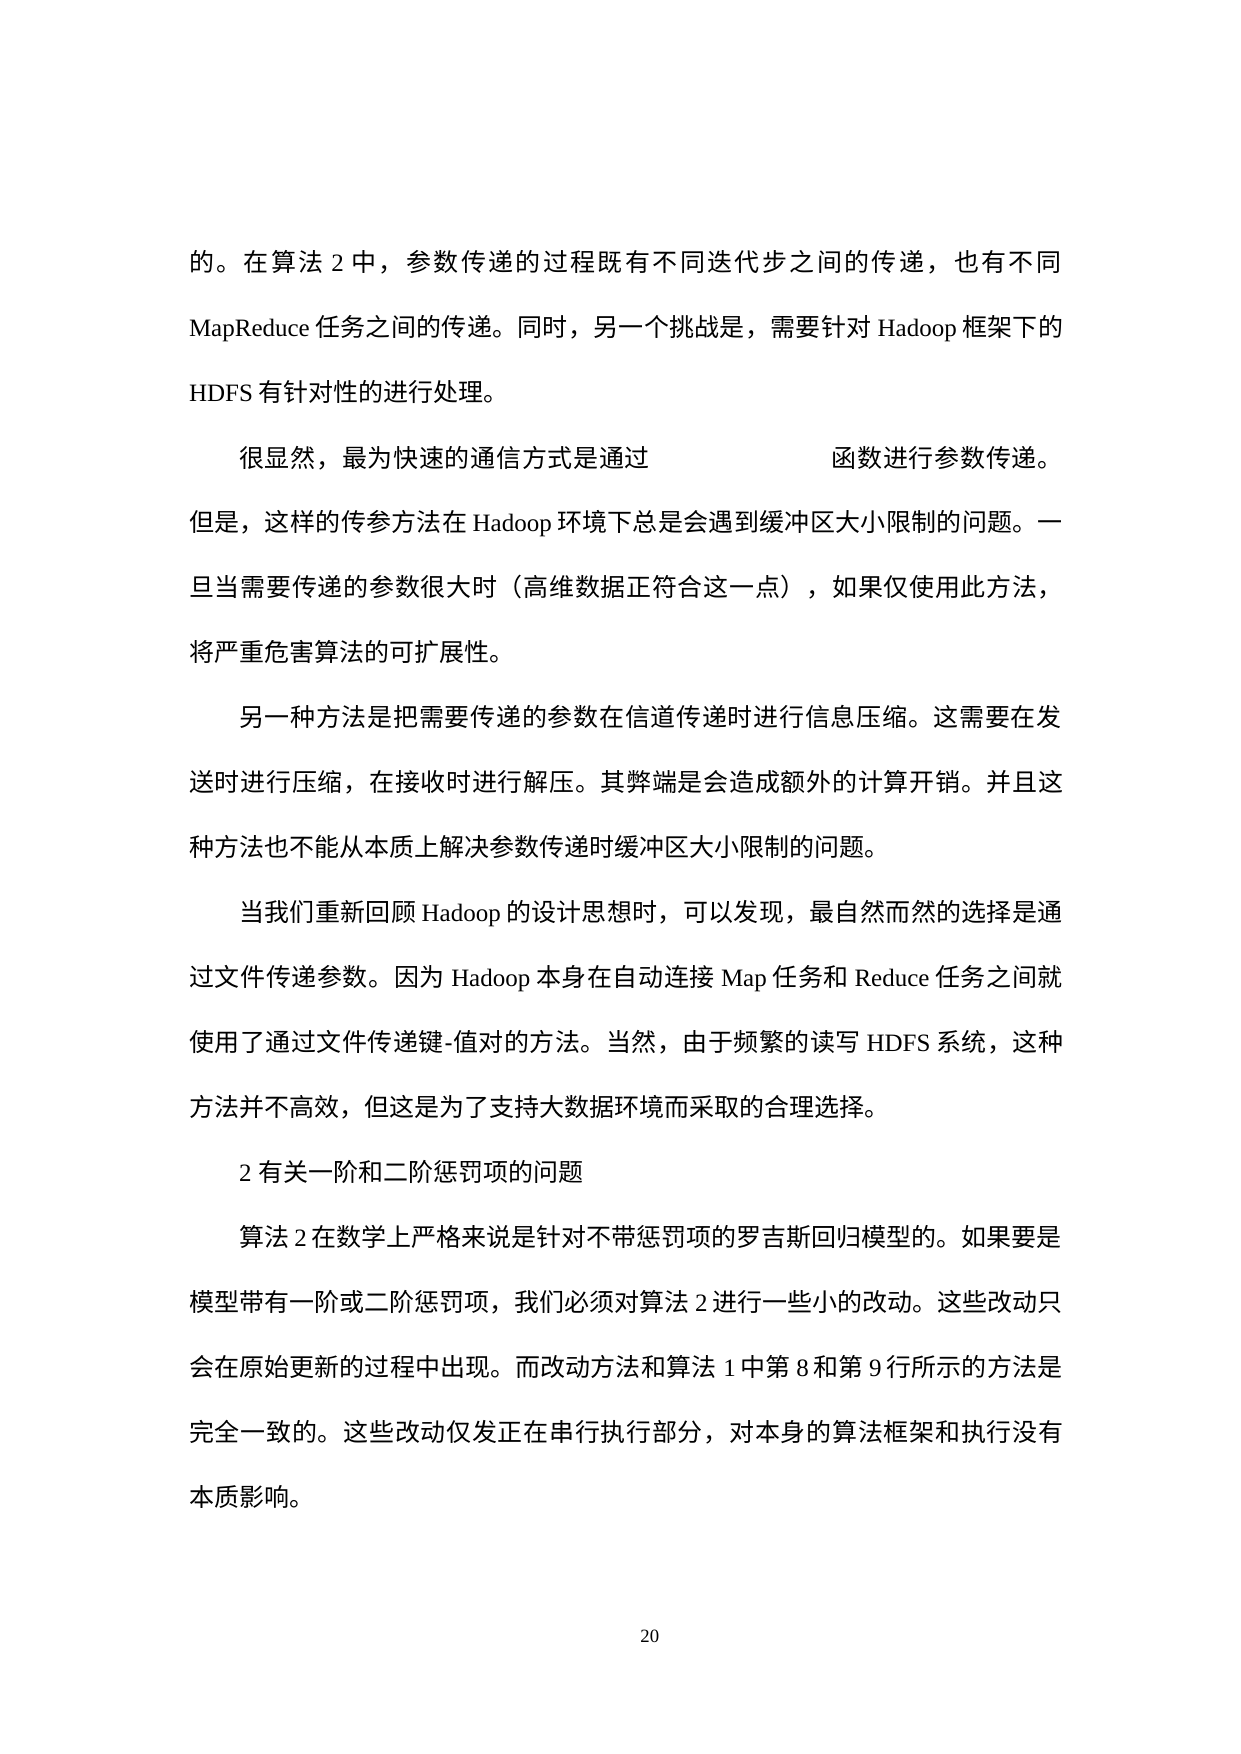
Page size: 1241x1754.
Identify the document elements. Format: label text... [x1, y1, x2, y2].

text 在Hadoop框架下，合适地选择一种高效传递参数的方式对性能是尤为关键的。在算法2中，参数传递的过程既有不同迭代步之间的传递，也有不同MapReduce任务之间的传递。同时，另一个挑战是，需要针对Hadoop框架下的HDFS有针对性的进行处理。 [189, 228, 1063, 423]
text 2 有关一阶和二阶惩罚项的问题 [189, 1138, 1063, 1203]
text 当我们重新回顾Hadoop的设计思想时，可以发现，最自然而然的选择是通过文件传递参数。因为Hadoop本身在自动连接Map任务和Reduce任务之间就使用了通过文件传递键-值对的方法。当然，由于频繁的读写HDFS系统，这种方法并不高效，但这是为了支持大数据环境而采取的合理选择。 [189, 878, 1063, 1138]
text 算法2在数学上严格来说是针对不带惩罚项的罗吉斯回归模型的。如果要是模型带有一阶或二阶惩罚项，我们必须对算法2进行一些小的改动。这些改动只会在原始更新的过程中出现。而改动方法和算法1中第8和第9行所示的方法是完全一致的。这些改动仅发正在串行执行部分，对本身的算法框架和执行没有本质影响。 [189, 1203, 1063, 1528]
text 很显然，最为快速的通信方式是通过函数进行参数传递。但是，这样的传参方法在Hadoop环境下总是会遇到缓冲区大小限制的问题。一旦当需要传递的参数很大时（高维数据正符合这一点），如果仅使用此方法，将严重危害算法的可扩展性。 [189, 423, 1063, 683]
text 另一种方法是把需要传递的参数在信道传递时进行信息压缩。这需要在发送时进行压缩，在接收时进行解压。其弊端是会造成额外的计算开销。并且这种方法也不能从本质上解决参数传递时缓冲区大小限制的问题。 [189, 683, 1063, 878]
